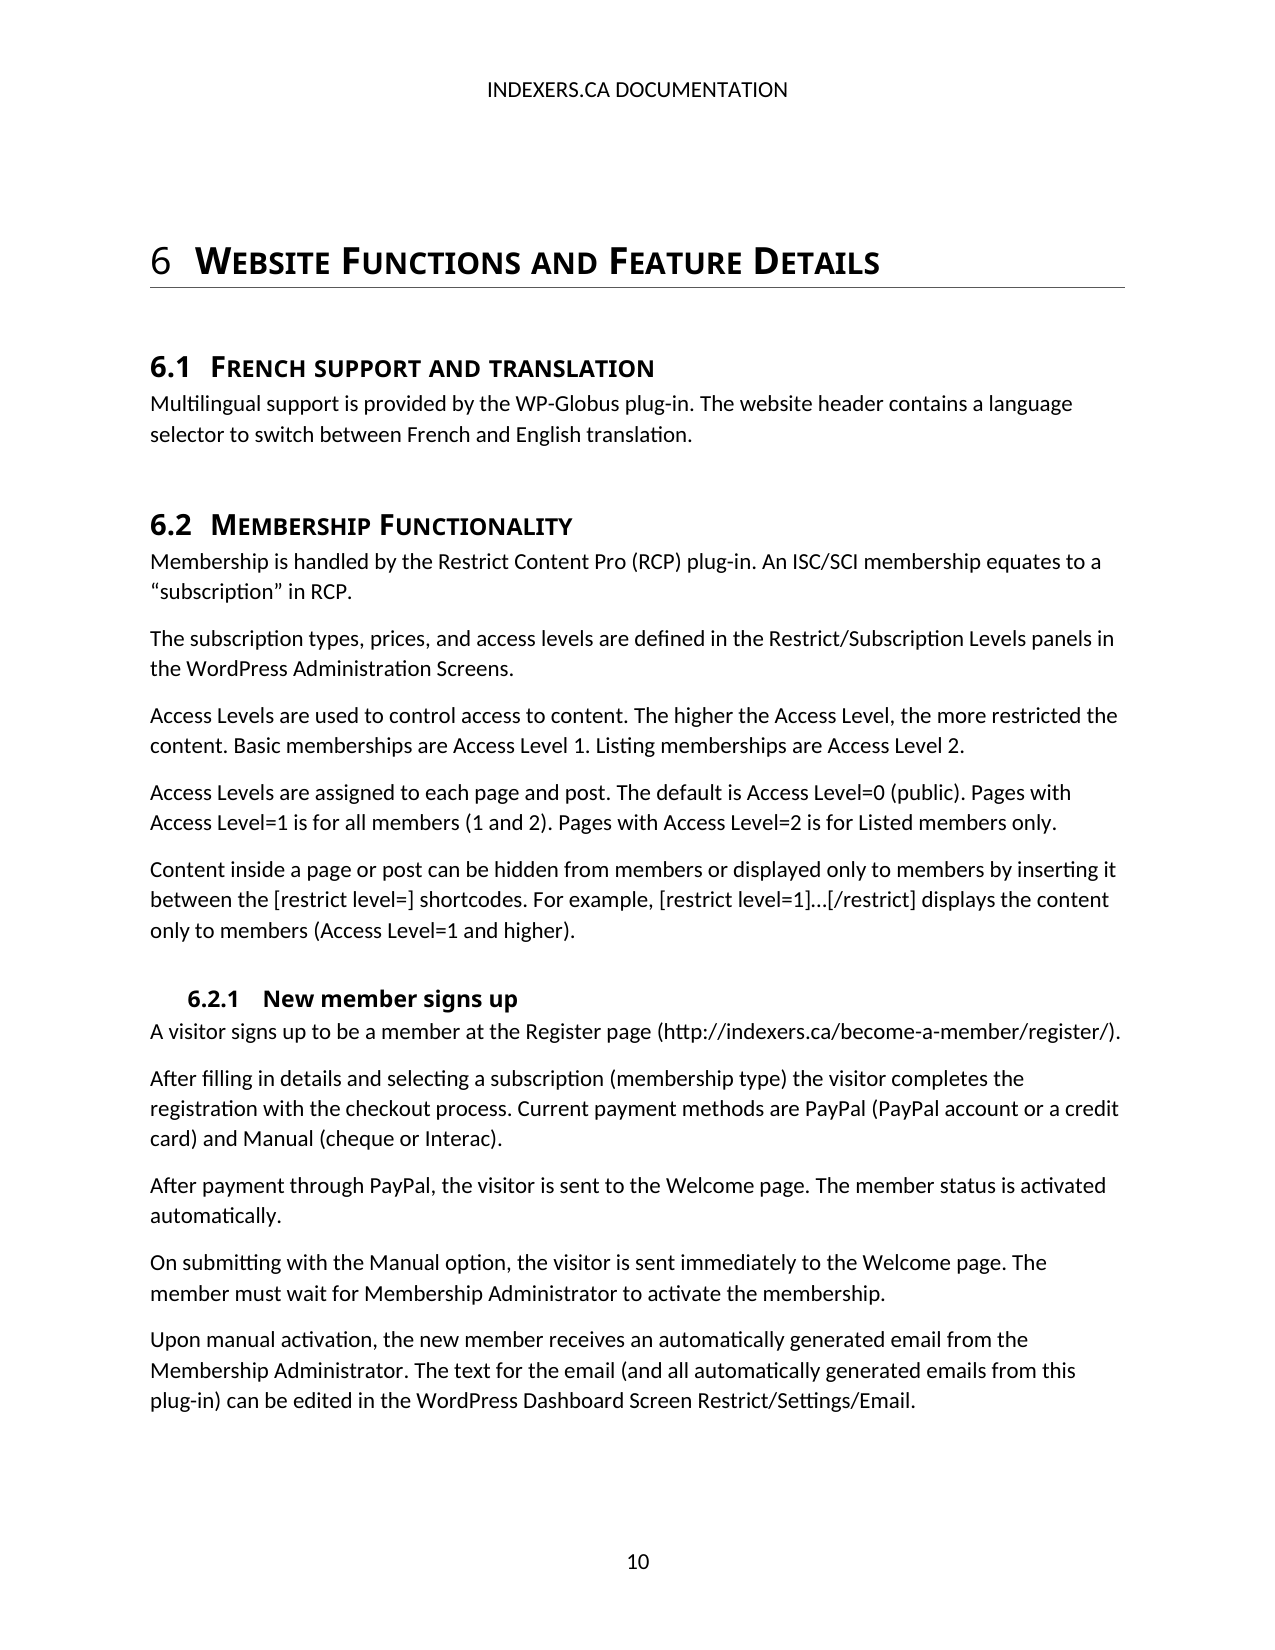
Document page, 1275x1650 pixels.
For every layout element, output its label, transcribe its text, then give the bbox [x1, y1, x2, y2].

text On submitting with the Manual option, the visitor is sent immediately to the Welcome page. The member must wait for Membership Administrator to activate the membership. [150, 1248, 1125, 1307]
text Membership is handled by the Restrict Content Pro (RCP) plug-in. An ISC/SCI membership equates to a “subscription” in RCP. [150, 547, 1125, 605]
text After payment through PayPal, the visitor is sent to the Welcome page. The member status is activated automatically. [150, 1171, 1125, 1229]
subtitle French support and translation [150, 347, 1125, 386]
text The subscription types, prices, and access levels are defined in the Restrict/Subscription Levels panels in the WordPress Administration Screens. [150, 624, 1125, 682]
text After filling in details and selecting a subscription (membership type) the visitor completes the registration with the checkout process. Current payment methods are PayPal (PayPal account or a credit card) and Manual (cheque or Interac). [150, 1064, 1125, 1152]
text A visitor signs up to be a member at the Register page (http://indexers.ca/become-a-member/register/). [150, 1017, 1125, 1045]
text Upon manual activation, the new member receives an automatically generated email from the Membership Administrator. The text for the email (and all automatically generated emails from this plug-in) can be edited in the WordPress Dashboard Screen Restrict/Settings/Email. [150, 1326, 1125, 1414]
text Access Levels are assigned to each page and post. The default is Access Level=0 (public). Pages with Access Level=1 is for all members (1 and 2). Pages with Access Level=2 is for Listed members only. [150, 778, 1125, 836]
text Multilingual support is provided by the WP-Globus plug-in. The website header contains a language selector to switch between French and English translation. [150, 389, 1125, 448]
subtitle Membership Functionality [150, 504, 1125, 544]
subtitle Website Functions and Feature Details [150, 234, 1125, 287]
text Content inside a page or post can be hidden from members or displayed only to members by inserting it between the [restrict level=] shortcodes. For example, [restrict level=1]…[/restrict] displays the content only to members (Access Level=1 and higher). [150, 855, 1125, 944]
subtitle New member signs up [187, 983, 1125, 1015]
text Access Levels are used to control access to content. The higher the Access Level, the more restricted the content. Basic memberships are Access Level 1. Listing memberships are Access Level 2. [150, 701, 1125, 759]
